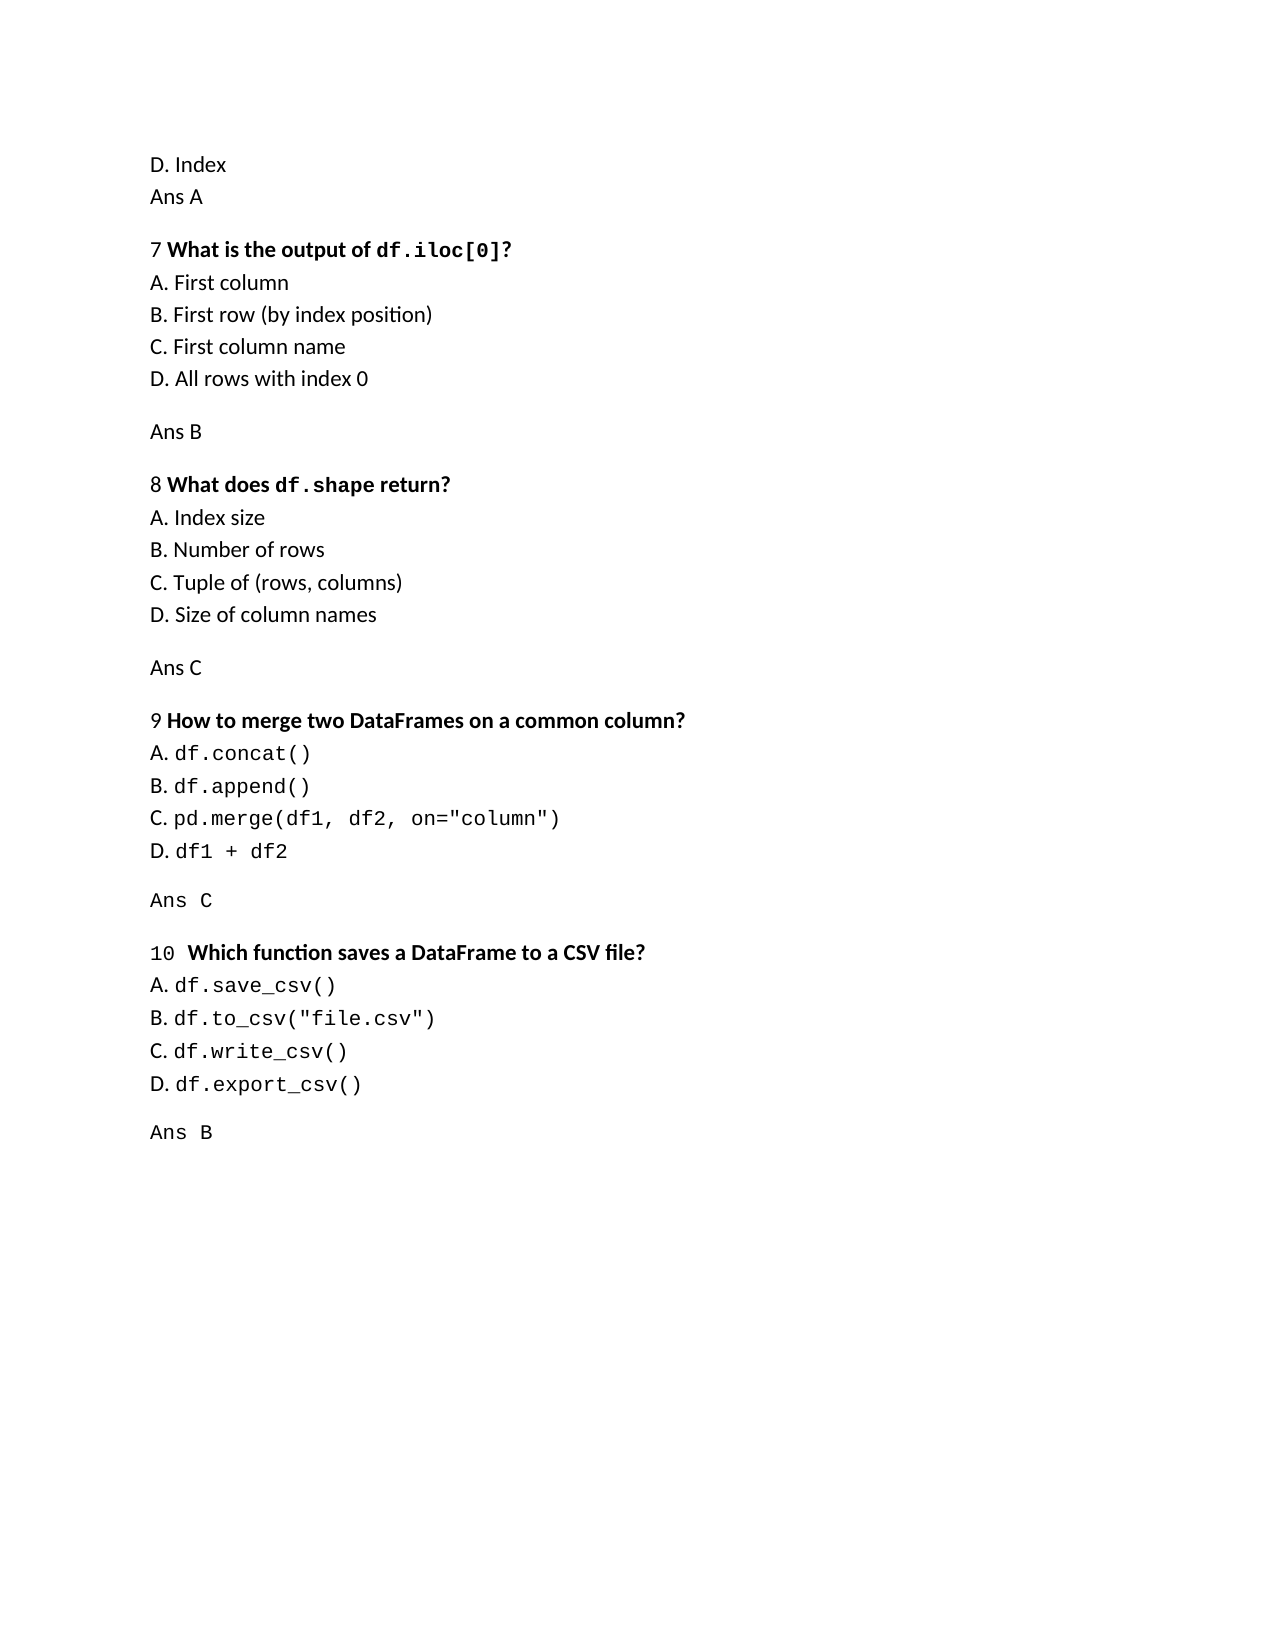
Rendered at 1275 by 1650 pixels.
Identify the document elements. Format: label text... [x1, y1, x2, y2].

text 8 What does df.shape return? A. Index size B. Number of rows C. Tuple of (rows, columns) D. Size of column names [150, 471, 1125, 628]
text Ans C [150, 890, 1125, 913]
text Ans B [150, 1122, 1125, 1146]
text 9 How to merge two DataFrames on a common column? A. df.concat() B. df.append() C. pd.merge(df1, df2, on="column") D. df1 + df2 [150, 706, 1125, 865]
text Ans B [150, 417, 1125, 446]
text Ans C [150, 653, 1125, 681]
text 7 What is the output of df.iloc[0]? A. First column B. First row (by index position) C. First column name D. All rows with index 0 [150, 235, 1125, 392]
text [150, 150, 1125, 210]
text 10 Which function saves a DataFrame to a CSV file? A. df.save_csv() B. df.to_csv("file.csv") C. df.write_csv() D. df.export_csv() [150, 938, 1125, 1097]
